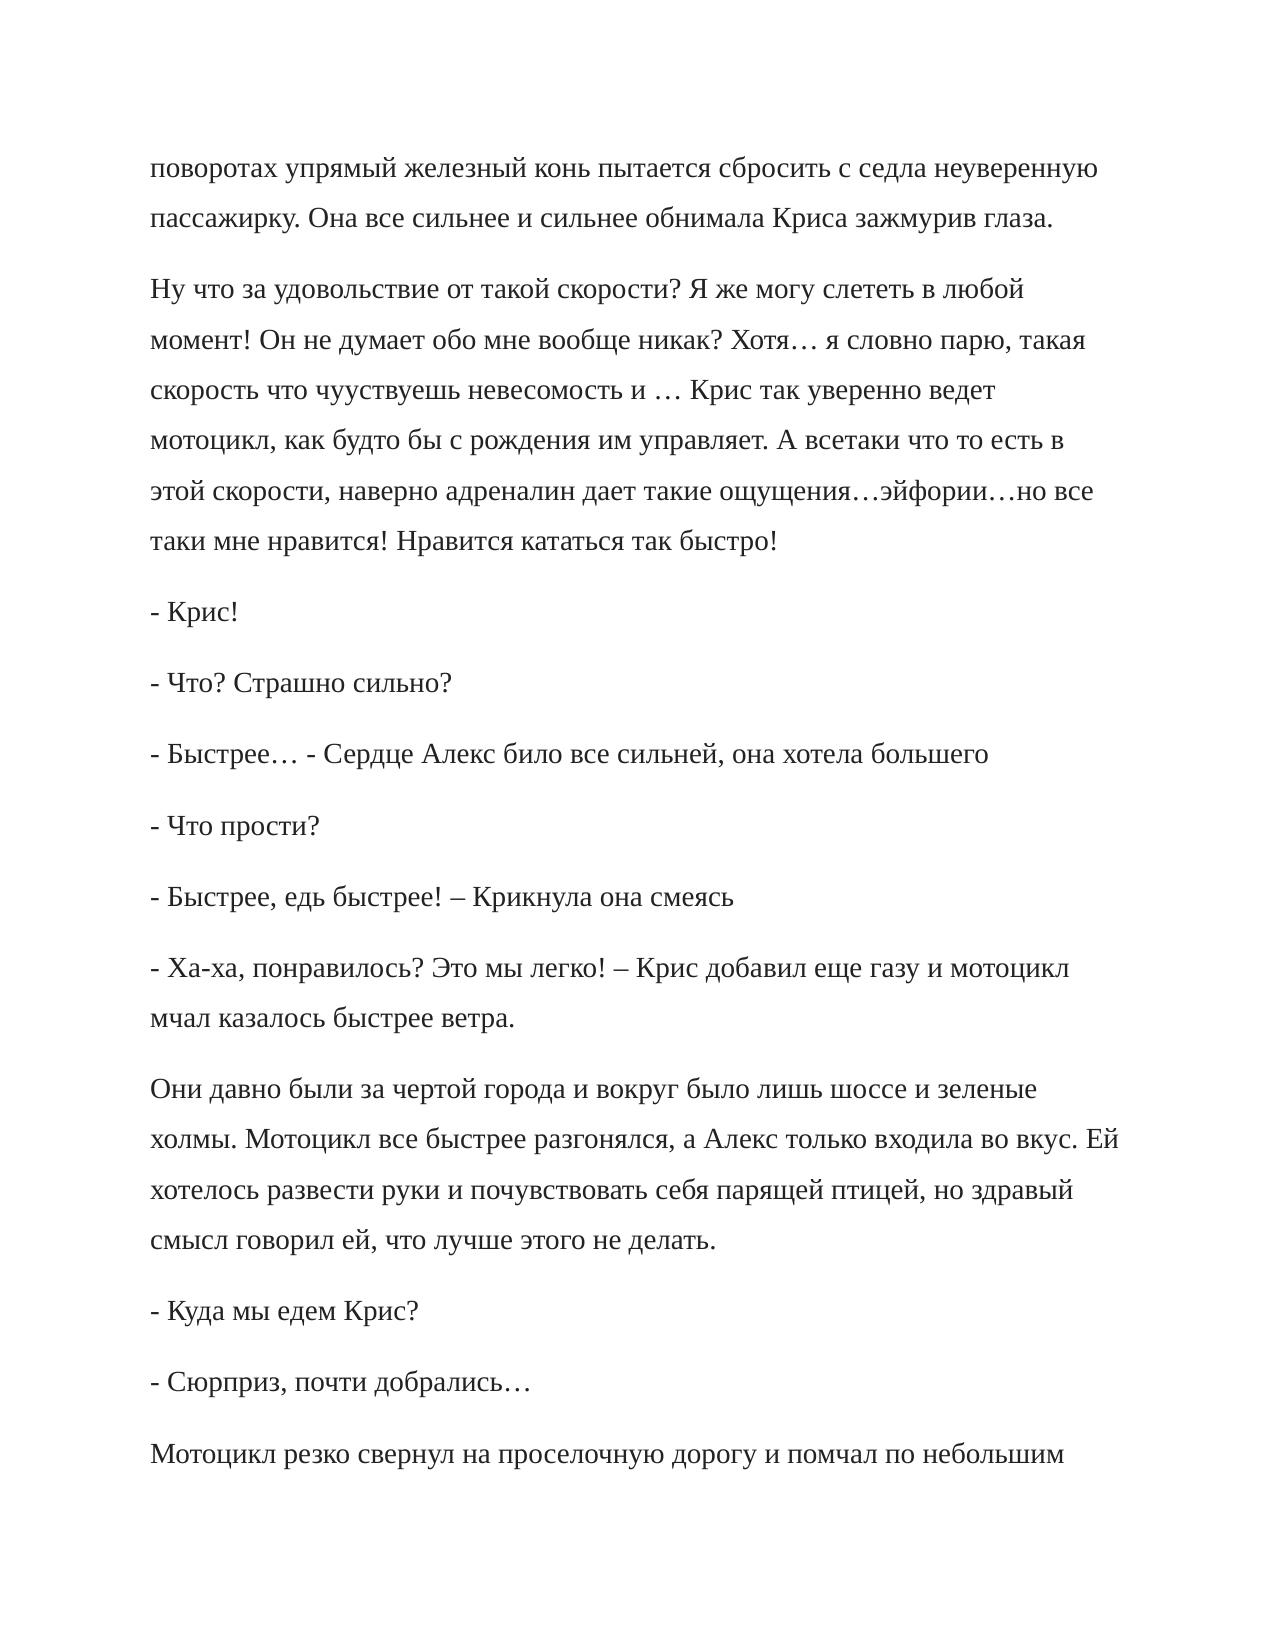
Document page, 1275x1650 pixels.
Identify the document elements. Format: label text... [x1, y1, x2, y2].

text Они давно были за чертой города и вокруг было лишь шоссе и зеленые холмы. Мотоцикл все быстрее разгонялся, а Алекс только входила во вкус. Ей хотелось развести руки и почувствовать себя парящей птицей, но здравый смысл говорил ей, что лучше этого не делать. [150, 1071, 1125, 1256]
text - Сюрприз, почти добрались… [150, 1364, 1125, 1398]
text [150, 1436, 1125, 1469]
text - Что? Страшно сильно? [150, 665, 1125, 699]
text - Что прости? [150, 808, 1125, 841]
text - Быстрее, едь быстрее! – Крикнула она смеясь [150, 879, 1125, 912]
text Ну что за удовольствие от такой скорости? Я же могу слететь в любой момент! Он не думает обо мне вообще никак? Хотя… я словно парю, такая скорость что чууствуешь невесомость и … Крис так уверенно ведет мотоцикл, как будто бы с рождения им управляет. А всетаки что то есть в этой скорости, наверно адреналин дает такие ощущения…эйфории…но все таки мне нравится! Нравится кататься так быстро! [150, 271, 1125, 557]
text - Крис! [150, 594, 1125, 628]
text - Быстрее… - Сердце Алекс било все сильней, она хотела большего [150, 736, 1125, 770]
text - Куда мы едем Крис? [150, 1293, 1125, 1327]
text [150, 150, 1125, 234]
text - Ха-ха, понравилось? Это мы легко! – Крис добавил еще газу и мотоцикл мчал казалось быстрее ветра. [150, 950, 1125, 1034]
